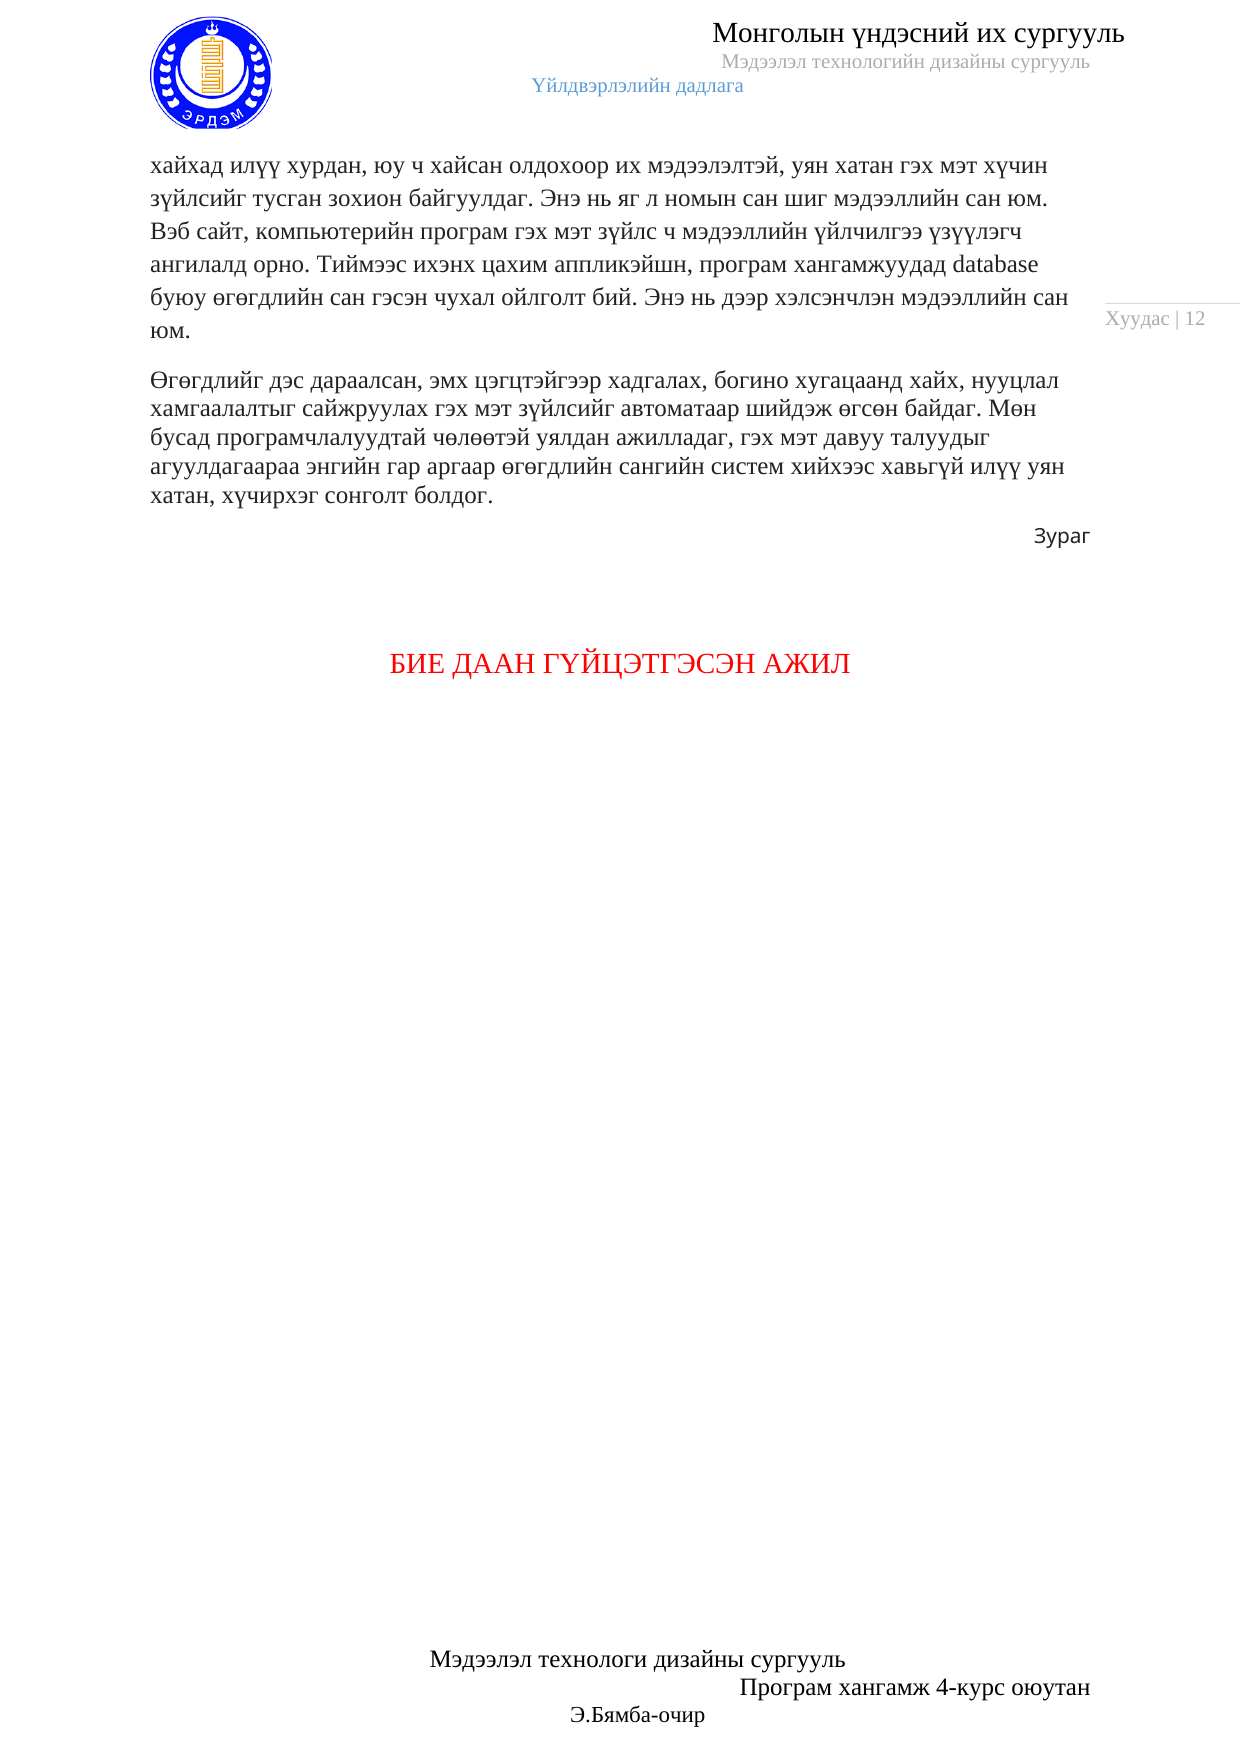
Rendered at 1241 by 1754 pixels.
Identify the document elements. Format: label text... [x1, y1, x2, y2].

picture [150, 16, 272, 129]
text Өгөгдлийг дэс дараалсан, эмх цэгцтэйгээр хадгалах, богино хугацаанд хайх, нууцлал хамгаалалтыг сайжруулах гэх мэт зүйлсийг автоматаар шийдэж өгсөн байдаг. Мөн бусад програмчлалуудтай чөлөөтэй уялдан ажилладаг, гэх мэт давуу талуудыг агуулдагаараа энгийн гар аргаар өгөгдлийн сангийн систем хийхээс хавьгүй илүү уян хатан, хүчирхэг сонголт болдог. [150, 365, 1090, 508]
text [150, 150, 1090, 344]
text Зураг [150, 521, 1090, 549]
text БИЕ ДААН ГҮЙЦЭТГЭСЭН АЖИЛ [150, 646, 1090, 679]
